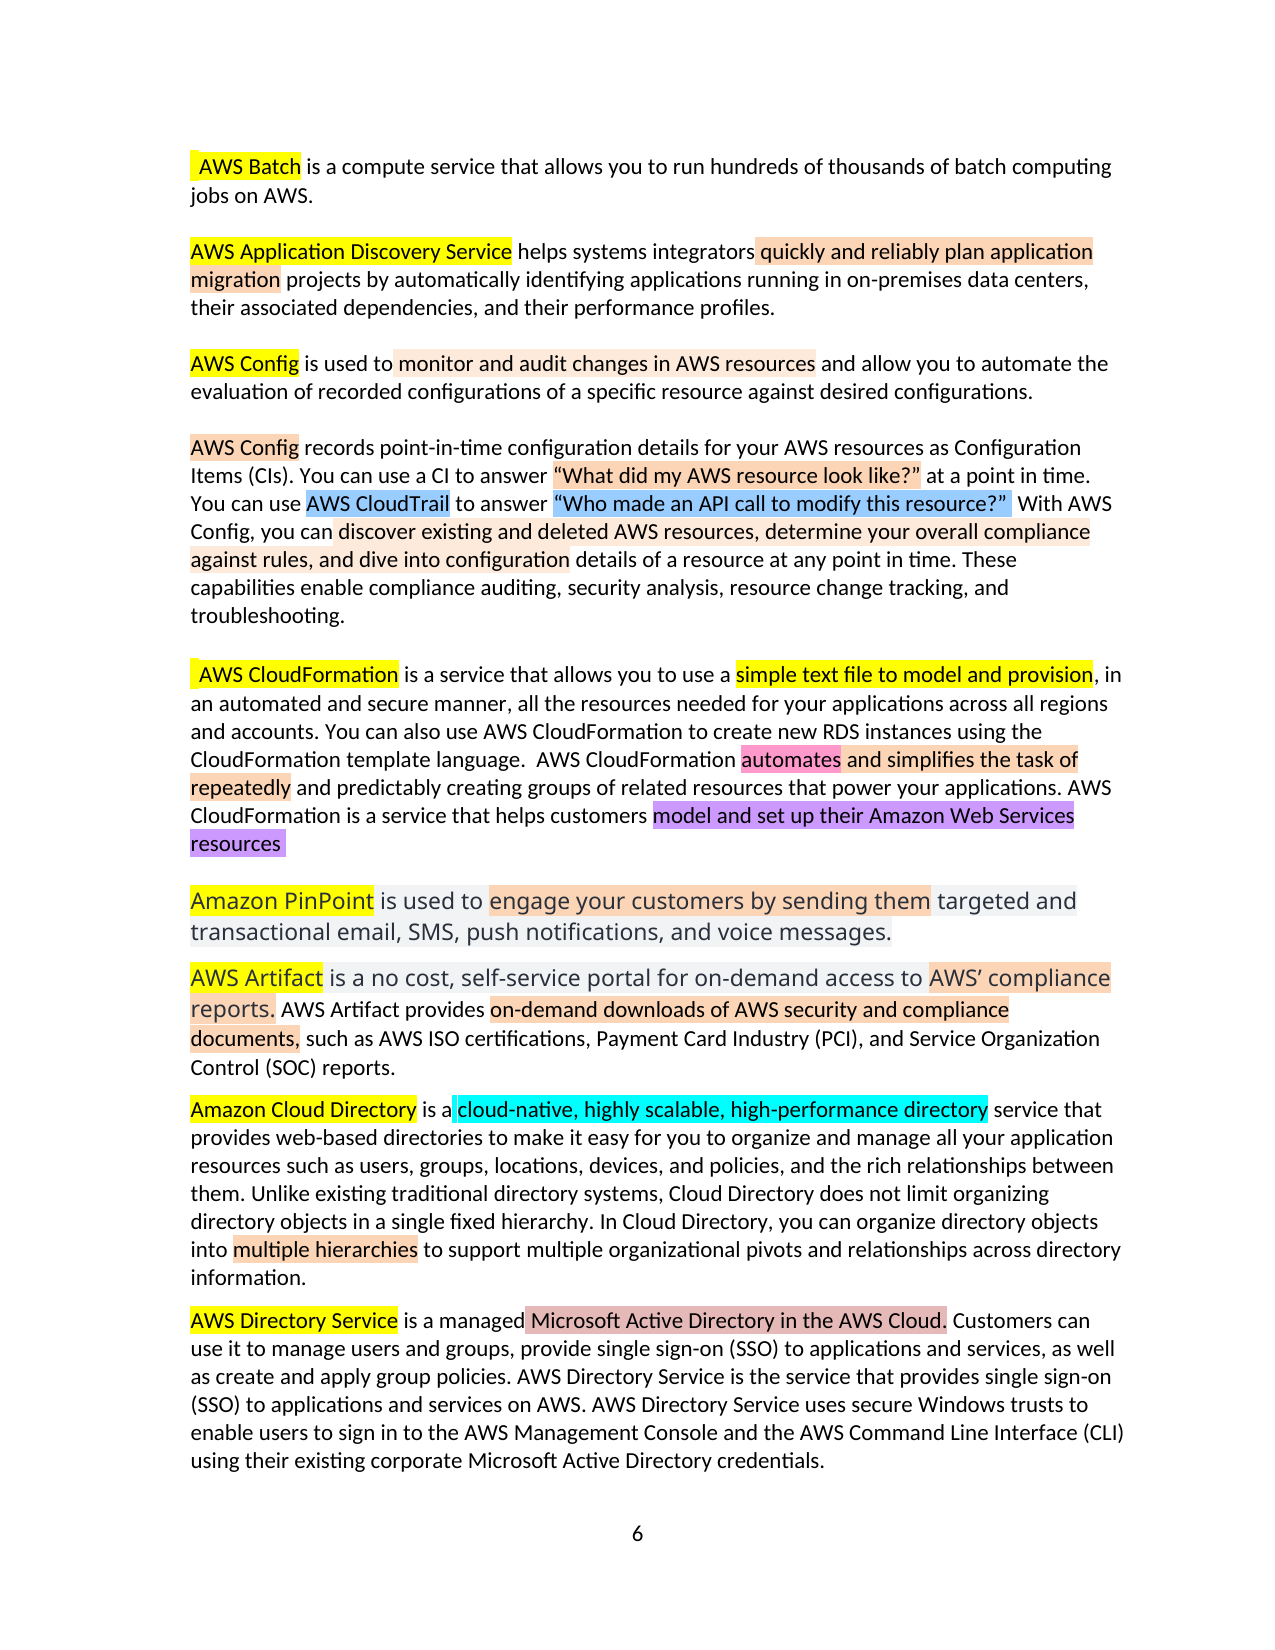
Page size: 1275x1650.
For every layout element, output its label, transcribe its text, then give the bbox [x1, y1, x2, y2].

text AWS Application Discovery Service helps systems integrators quickly and reliably plan application migration projects by automatically identifying applications running in on-premises data centers, their associated dependencies, and their performance profiles. [190, 237, 1125, 321]
text AWS Config records point-in-time configuration details for your AWS resources as Configuration Items (CIs). You can use a CI to answer “What did my AWS resource look like?” at a point in time. You can use AWS CloudTrail to answer “Who made an API call to modify this resource?” With AWS Config, you can discover existing and deleted AWS resources, determine your overall compliance against rules, and dive into configuration details of a resource at any point in time. These capabilities enable compliance auditing, security analysis, resource change tracking, and troubleshooting. [190, 433, 1125, 629]
text AWS Batch is a compute service that allows you to run hundreds of thousands of batch computing jobs on AWS. [190, 150, 1125, 209]
text AWS Directory Service is a managed Microsoft Active Directory in the AWS Cloud. Customers can use it to manage users and groups, provide single sign-on (SSO) to applications and services, as well as create and apply group policies. AWS Directory Service is the service that provides single sign-on (SSO) to applications and services on AWS. AWS Directory Service uses secure Windows trusts to enable users to sign in to the AWS Management Console and the AWS Command Line Interface (CLI) using their existing corporate Microsoft Active Directory credentials. [190, 1306, 1125, 1474]
text Amazon Cloud Directory is a cloud-native, highly scalable, high-performance directory service that provides web-based directories to make it easy for you to organize and manage all your application resources such as users, groups, locations, devices, and policies, and the rich relationships between them. Unlike existing traditional directory systems, Cloud Directory does not limit organizing directory objects in a single fixed hierarchy. In Cloud Directory, you can organize directory objects into multiple hierarchies to support multiple organizational pivots and relationships across directory information. [190, 1095, 1125, 1291]
text Amazon PinPoint is used to engage your customers by sending them targeted and transactional email, SMS, push notifications, and voice messages. [892, 885, 1125, 947]
text AWS CloudFormation is a service that allows you to use a simple text file to model and provision, in an automated and secure manner, all the resources needed for your applications across all regions and accounts. You can also use AWS CloudFormation to create new RDS instances using the CloudFormation template language. AWS CloudFormation automates and simplifies the task of repeatedly and predictably creating groups of related resources that power your applications. AWS CloudFormation is a service that helps customers model and set up their Amazon Web Services resources [190, 658, 1125, 857]
text AWS Config is used to monitor and audit changes in AWS resources and allow you to automate the evaluation of recorded configurations of a specific resource against desired configurations. [190, 349, 1125, 405]
text AWS Artifact is a no cost, self-service portal for on-demand access to AWS’ compliance reports. AWS Artifact provides on-demand downloads of AWS security and compliance documents, such as AWS ISO certifications, Payment Card Industry (PCI), and Service Organization Control (SOC) reports. [190, 962, 1125, 1081]
